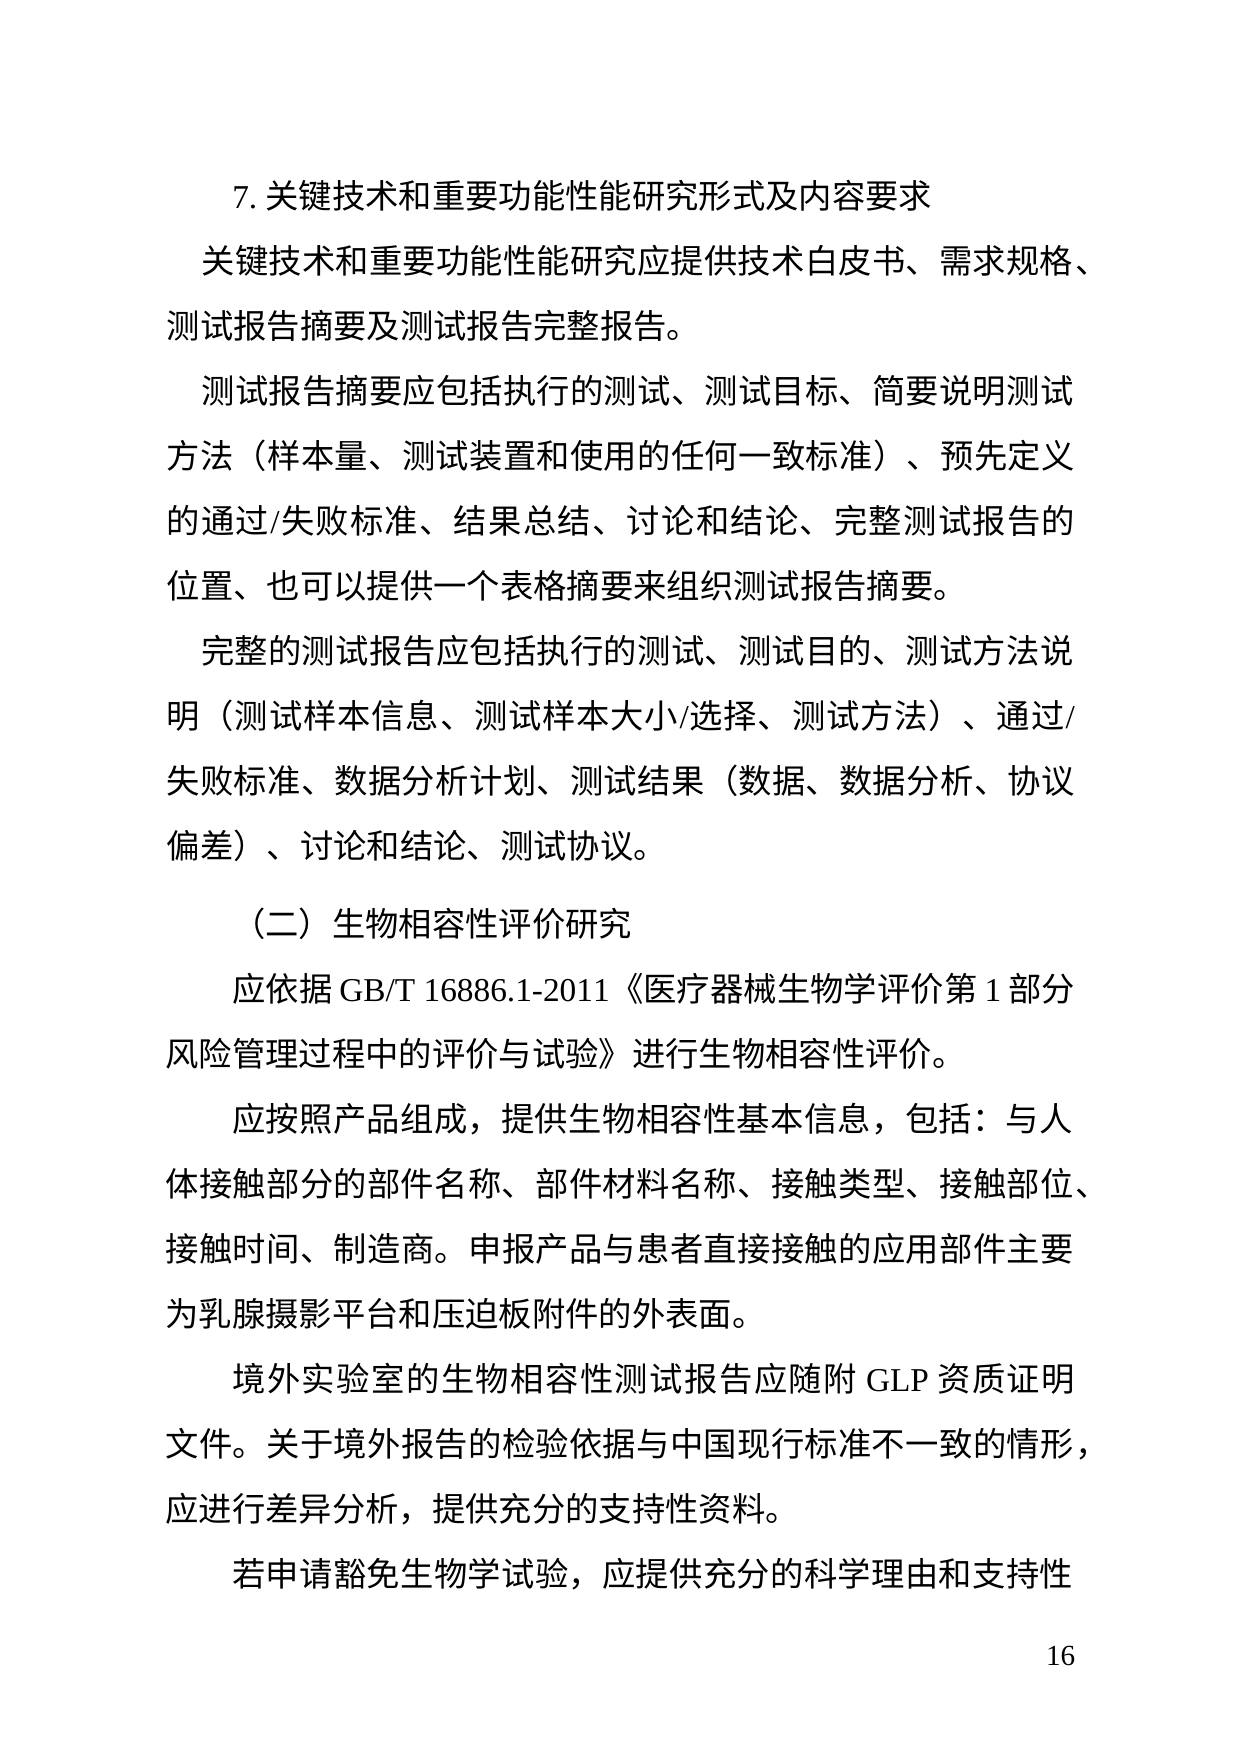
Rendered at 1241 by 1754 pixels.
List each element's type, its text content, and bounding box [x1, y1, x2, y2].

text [165, 1539, 1075, 1604]
text 境外实验室的生物相容性测试报告应随附GLP资质证明文件。关于境外报告的检验依据与中国现行标准不一致的情形，应进行差异分析，提供充分的支持性资料。 [165, 1344, 1075, 1539]
list 生物相容性评价研究 [165, 889, 1075, 954]
text 应按照产品组成，提供生物相容性基本信息，包括：与人体接触部分的部件名称、部件材料名称、接触类型、接触部位、接触时间、制造商。申报产品与患者直接接触的应用部件主要为乳腺摄影平台和压迫板附件的外表面。 [165, 1084, 1075, 1344]
list 测试报告摘要应包括执行的测试、测试目标、简要说明测试方法（样本量、测试装置和使用的任何一致标准）、预先定义的通过/失败标准、结果总结、讨论和结论、完整测试报告的位置、也可以提供一个表格摘要来组织测试报告摘要。 [166, 357, 1075, 617]
list 完整的测试报告应包括执行的测试、测试目的、测试方法说明（测试样本信息、测试样本大小/选择、测试方法）、通过/失败标准、数据分析计划、测试结果（数据、数据分析、协议偏差）、讨论和结论、测试协议。 [166, 617, 1075, 877]
text 应依据GB/T 16886.1-2011《医疗器械生物学评价第1部分风险管理过程中的评价与试验》进行生物相容性评价。 [165, 954, 1075, 1084]
list 关键技术和重要功能性能研究应提供技术白皮书、需求规格、测试报告摘要及测试报告完整报告。 [166, 227, 1075, 357]
list 关键技术和重要功能性能研究形式及内容要求 [165, 162, 1075, 227]
